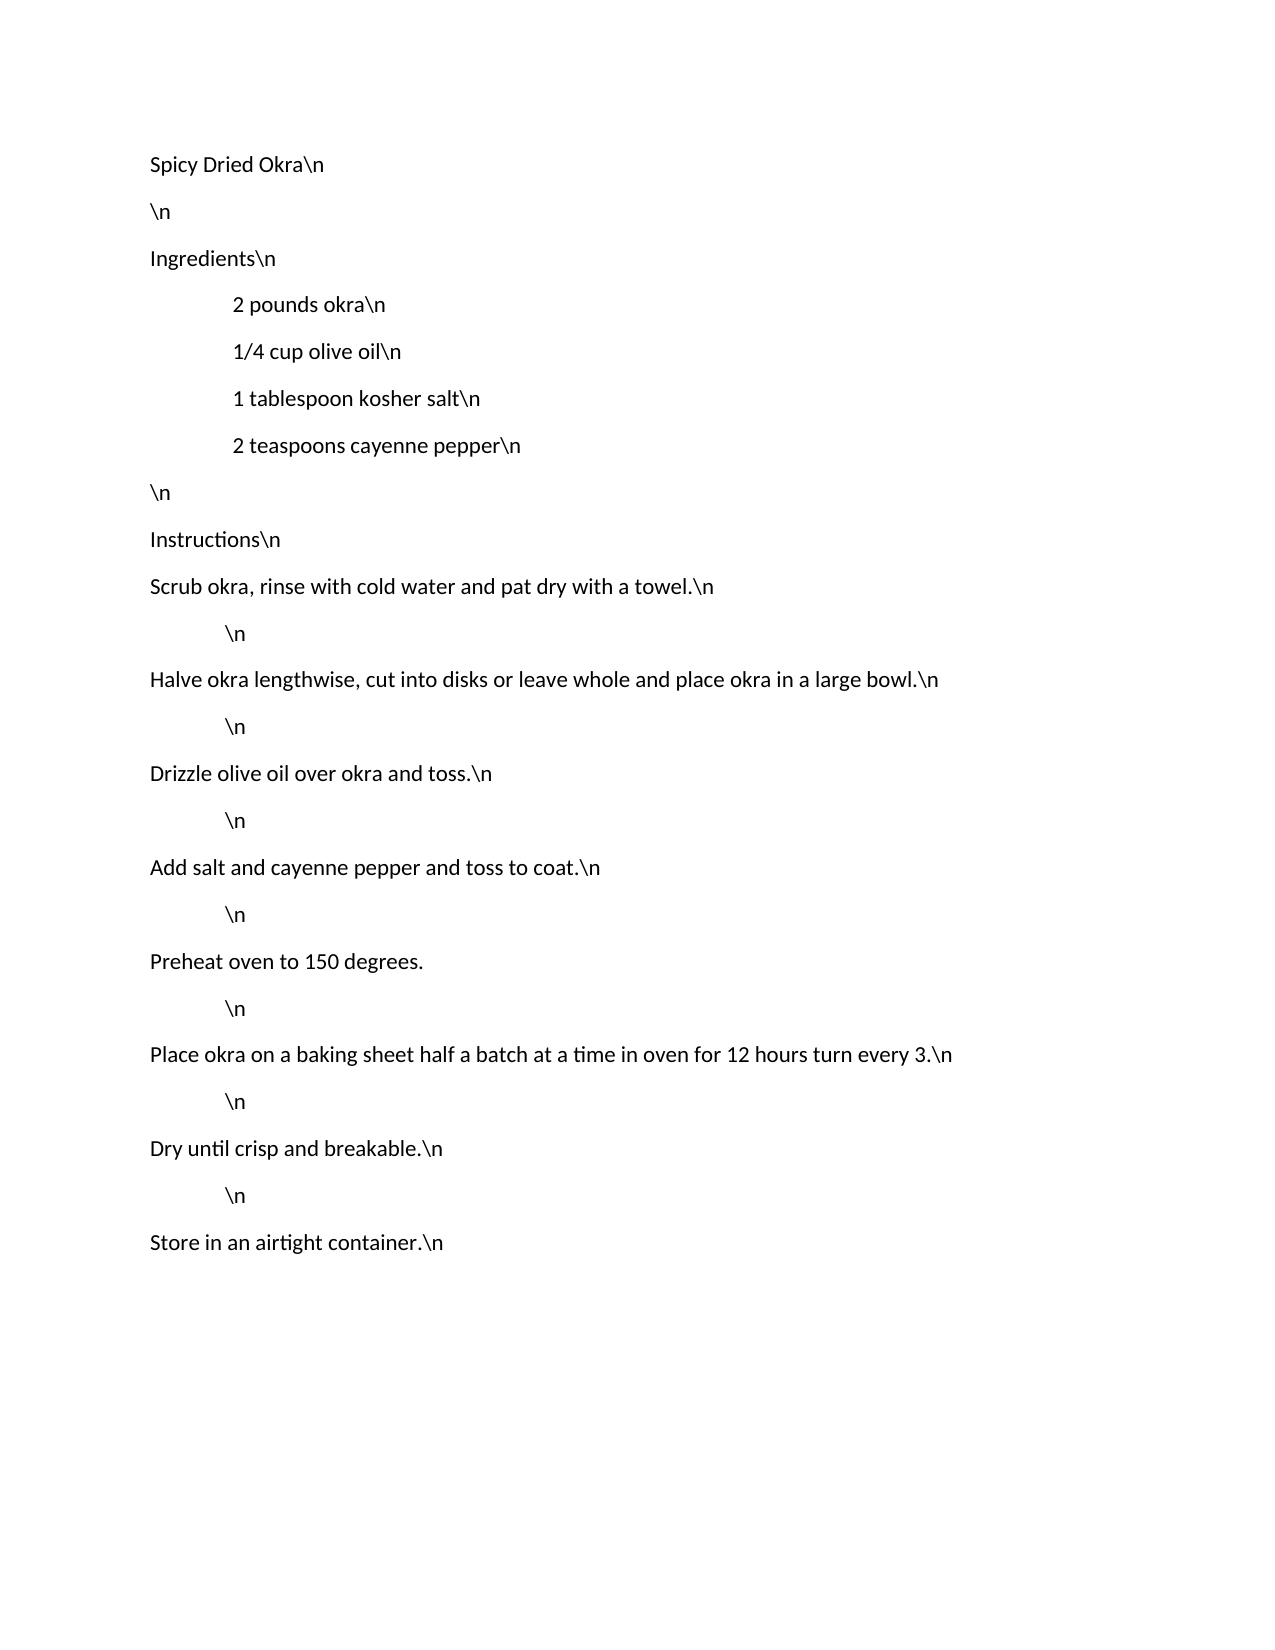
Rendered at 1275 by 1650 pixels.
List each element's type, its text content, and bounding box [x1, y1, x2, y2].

text Halve okra lengthwise, cut into disks or leave whole and place okra in a large bowl.\n [150, 666, 1125, 694]
text Add salt and cayenne pepper and toss to coat.\n [150, 853, 1125, 881]
text \n [150, 619, 1125, 647]
text \n [150, 806, 1125, 834]
text Ingredients\n [150, 244, 1125, 272]
text Scrub okra, rinse with cold water and pat dry with a towel.\n [150, 572, 1125, 600]
text 2 teaspoons cayenne pepper\n [150, 431, 1125, 459]
text Spicy Dried Okra\n [150, 150, 1125, 178]
text \n [150, 1181, 1125, 1209]
text 1/4 cup olive oil\n [150, 337, 1125, 366]
text Drizzle olive oil over okra and toss.\n [150, 759, 1125, 787]
text Store in an airtight container.\n [150, 1228, 1125, 1256]
text Preheat oven to 150 degrees. [150, 947, 1125, 975]
text \n [150, 712, 1125, 741]
text \n [150, 478, 1125, 506]
text Place okra on a baking sheet half a batch at a time in oven for 12 hours turn every 3.\n [150, 1041, 1125, 1069]
text 1 tablespoon kosher salt\n [150, 384, 1125, 412]
text Dry until crisp and breakable.\n [150, 1134, 1125, 1162]
text \n [150, 994, 1125, 1022]
text \n [150, 197, 1125, 225]
text 2 pounds okra\n [150, 291, 1125, 319]
text \n [150, 1087, 1125, 1116]
text \n [150, 900, 1125, 928]
text Instructions\n [150, 525, 1125, 553]
